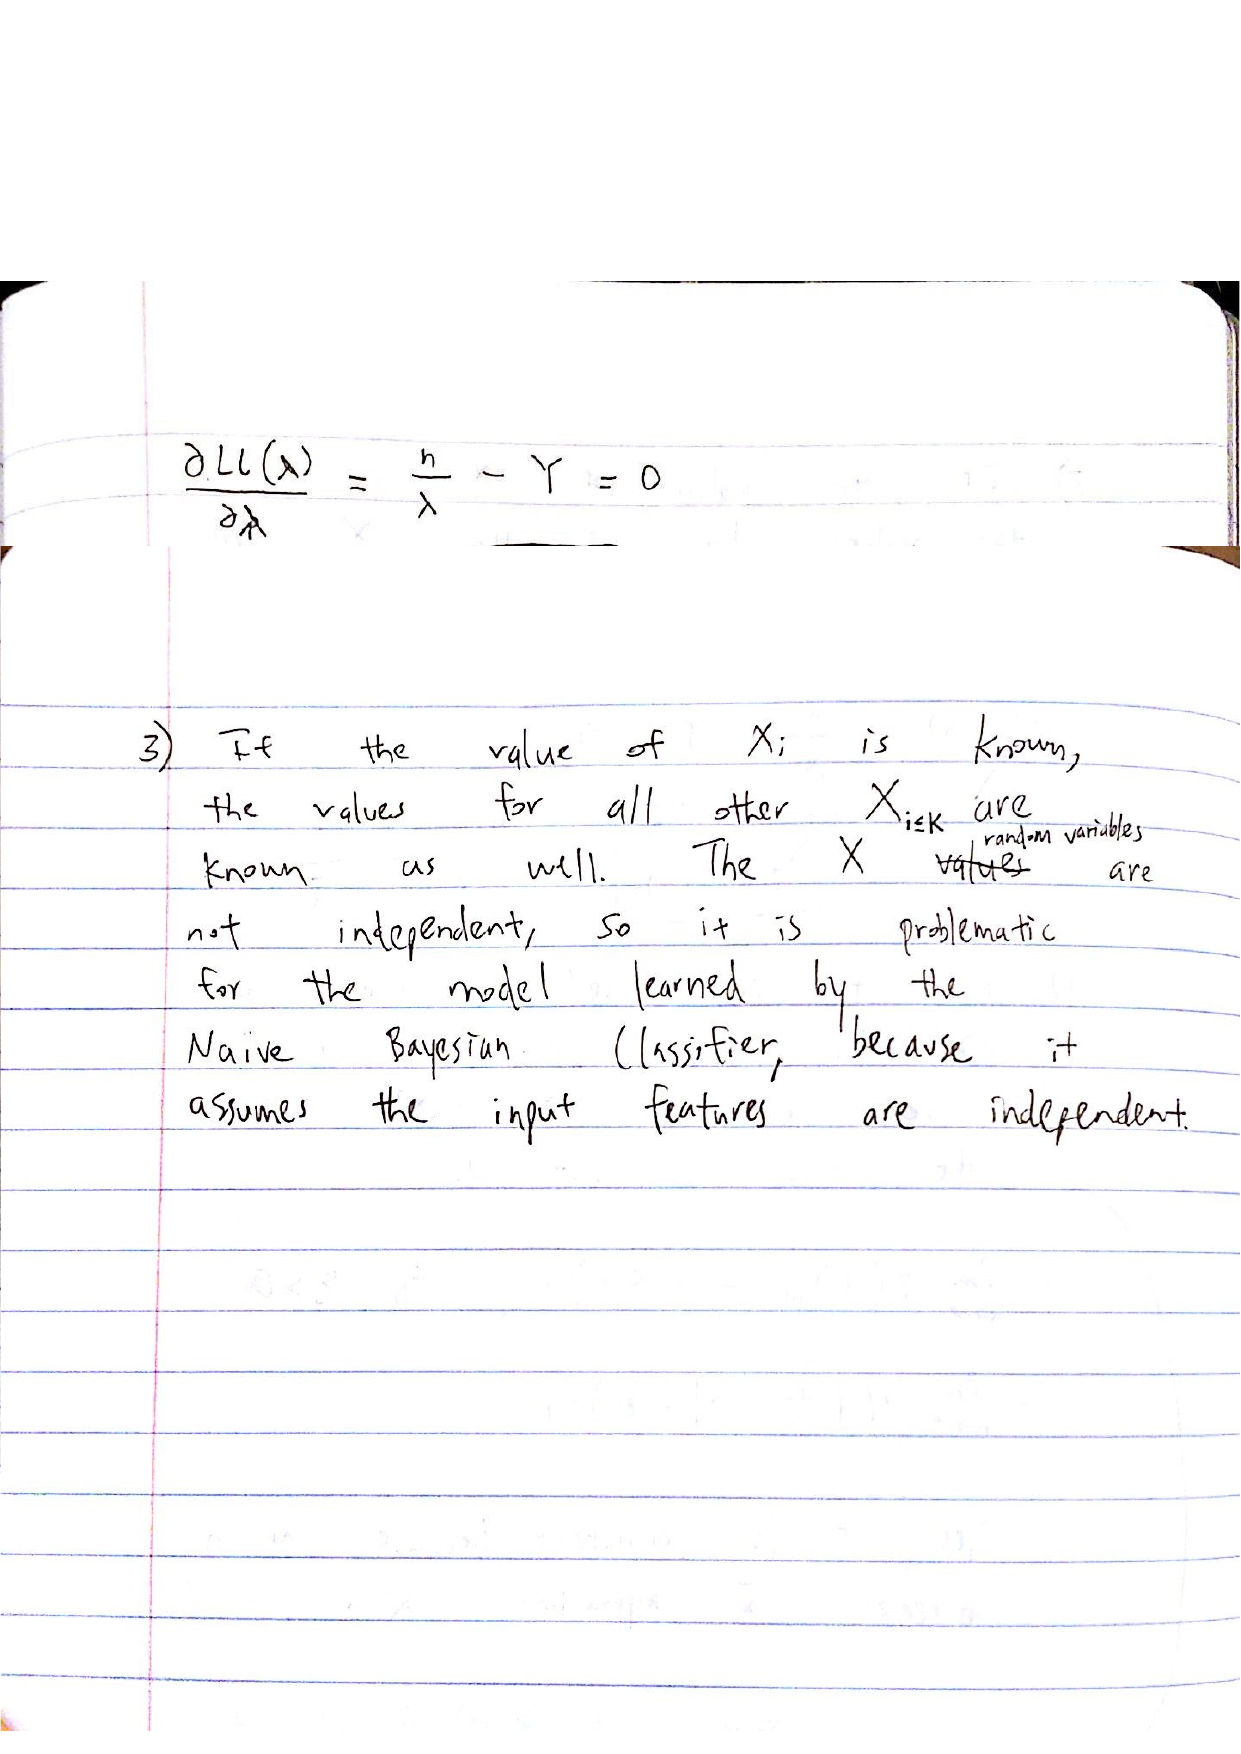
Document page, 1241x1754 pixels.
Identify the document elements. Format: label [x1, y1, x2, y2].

picture [0, 281, 1240, 1731]
